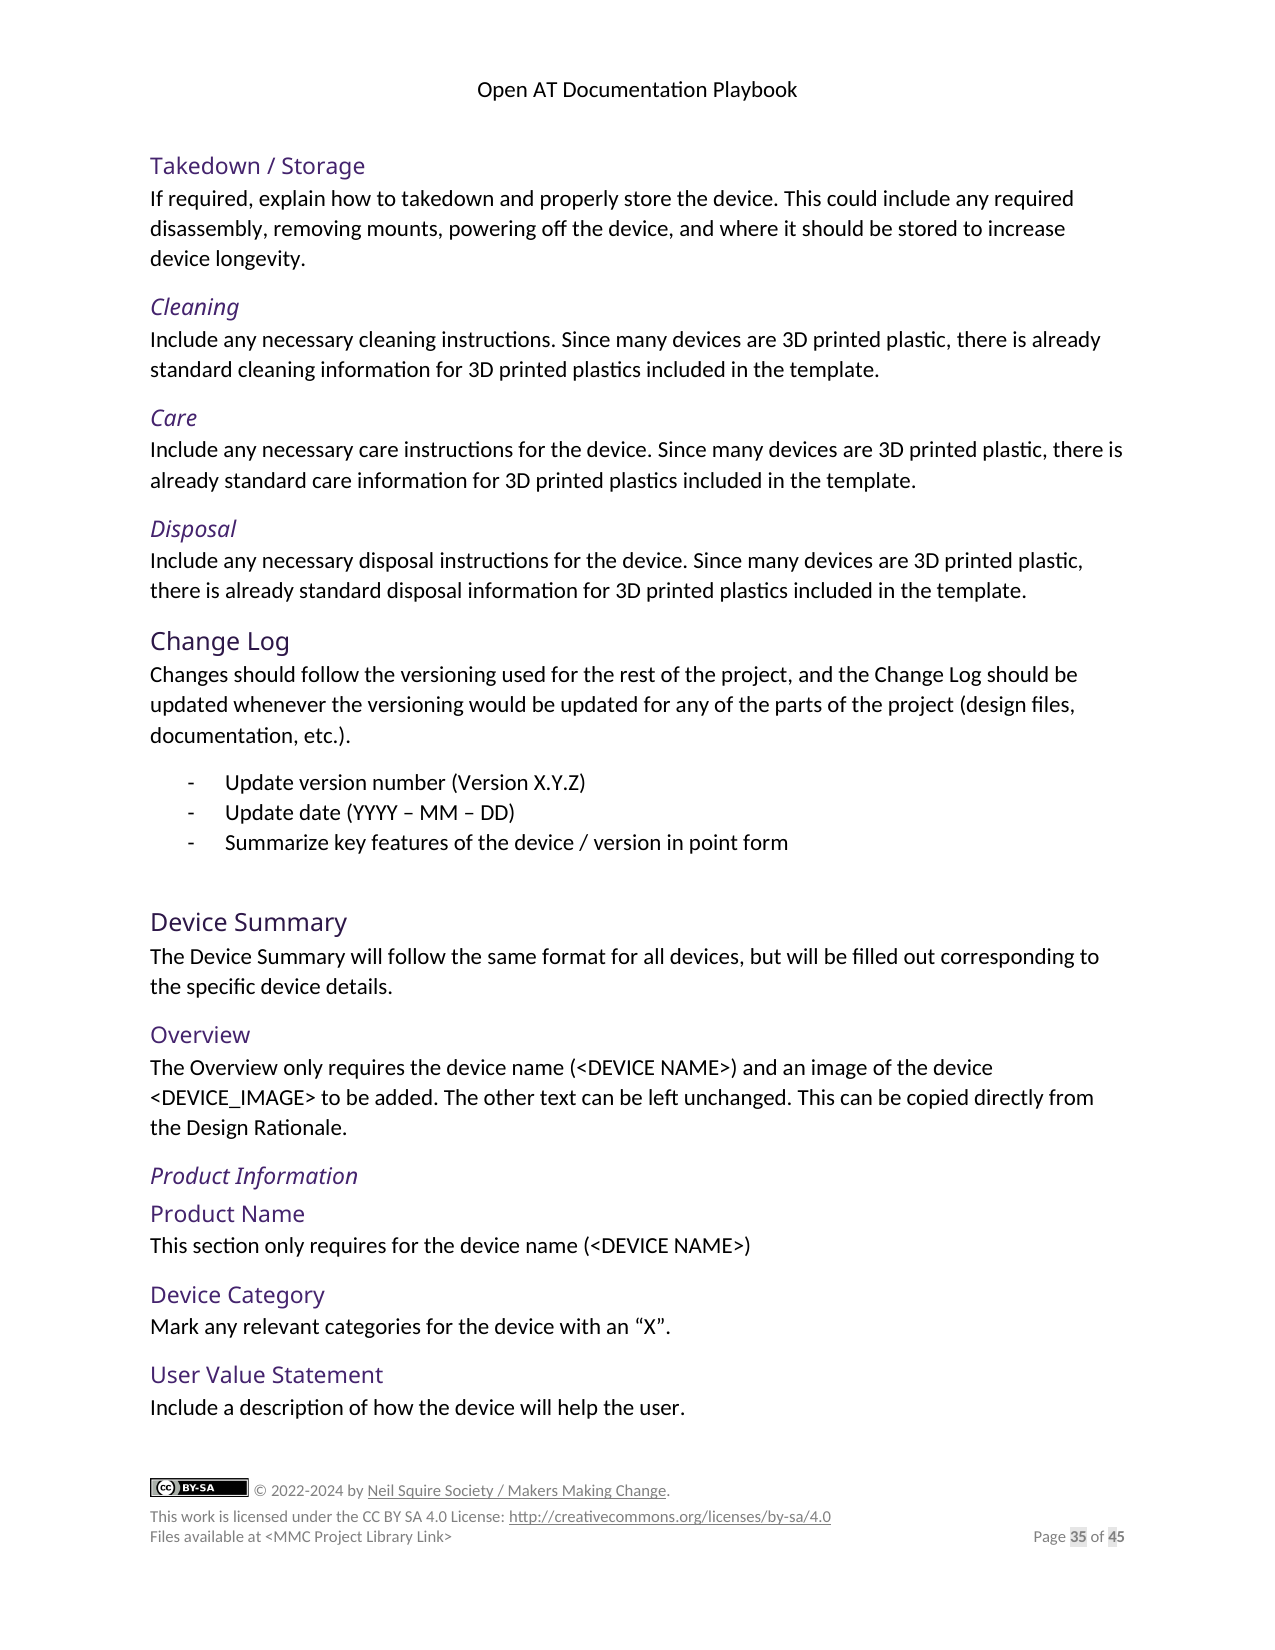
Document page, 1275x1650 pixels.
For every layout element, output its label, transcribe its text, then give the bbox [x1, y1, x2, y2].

list Summarize key features of the device / version in point form [187, 828, 1125, 856]
list Update date (YYYY – MM – DD) [187, 798, 1125, 826]
picture [150, 1478, 249, 1497]
text Changes should follow the versioning used for the rest of the project, and the Change Log should be updated whenever the versioning would be updated for any of the parts of the project (design files, documentation, etc.). [150, 660, 1125, 749]
text Include any necessary cleaning instructions. Since many devices are 3D printed plastic, there is already standard cleaning information for 3D printed plastics included in the template. [150, 325, 1125, 383]
subtitle Change Log [150, 623, 1125, 658]
text The Device Summary will follow the same format for all devices, but will be filled out corresponding to the specific device details. [150, 942, 1125, 1000]
subtitle Cleaning [150, 291, 1125, 322]
subtitle Overview [150, 1019, 1125, 1050]
subtitle Device Category [150, 1278, 1125, 1310]
subtitle Device Summary [150, 905, 1125, 939]
text This section only requires for the device name (<DEVICE NAME>) [150, 1232, 1125, 1260]
text Include any necessary care instructions for the device. Since many devices are 3D printed plastic, there is already standard care information for 3D printed plastics included in the template. [150, 436, 1125, 494]
text Mark any relevant categories for the device with an “X”. [150, 1312, 1125, 1340]
text If required, explain how to takedown and properly store the device. This could include any required disassembly, removing mounts, powering off the device, and where it should be stored to increase device longevity. [150, 184, 1125, 272]
text Include a description of how the device will help the user. [150, 1393, 1125, 1421]
subtitle Product Name [150, 1198, 1125, 1229]
subtitle Takedown / Storage [150, 150, 1125, 181]
subtitle Care [150, 402, 1125, 433]
text The Overview only requires the device name (<DEVICE NAME>) and an image of the device <DEVICE_IMAGE> to be added. The other text can be left unchanged. This can be copied directly from the Design Rationale. [150, 1053, 1125, 1141]
text Include any necessary disposal instructions for the device. Since many devices are 3D printed plastic, there is already standard disposal information for 3D printed plastics included in the template. [150, 546, 1125, 605]
subtitle Disposal [150, 513, 1125, 544]
list Update version number (Version X.Y.Z) [187, 768, 1125, 796]
subtitle User Value Statement [150, 1359, 1125, 1390]
subtitle Product Information [150, 1160, 1125, 1191]
